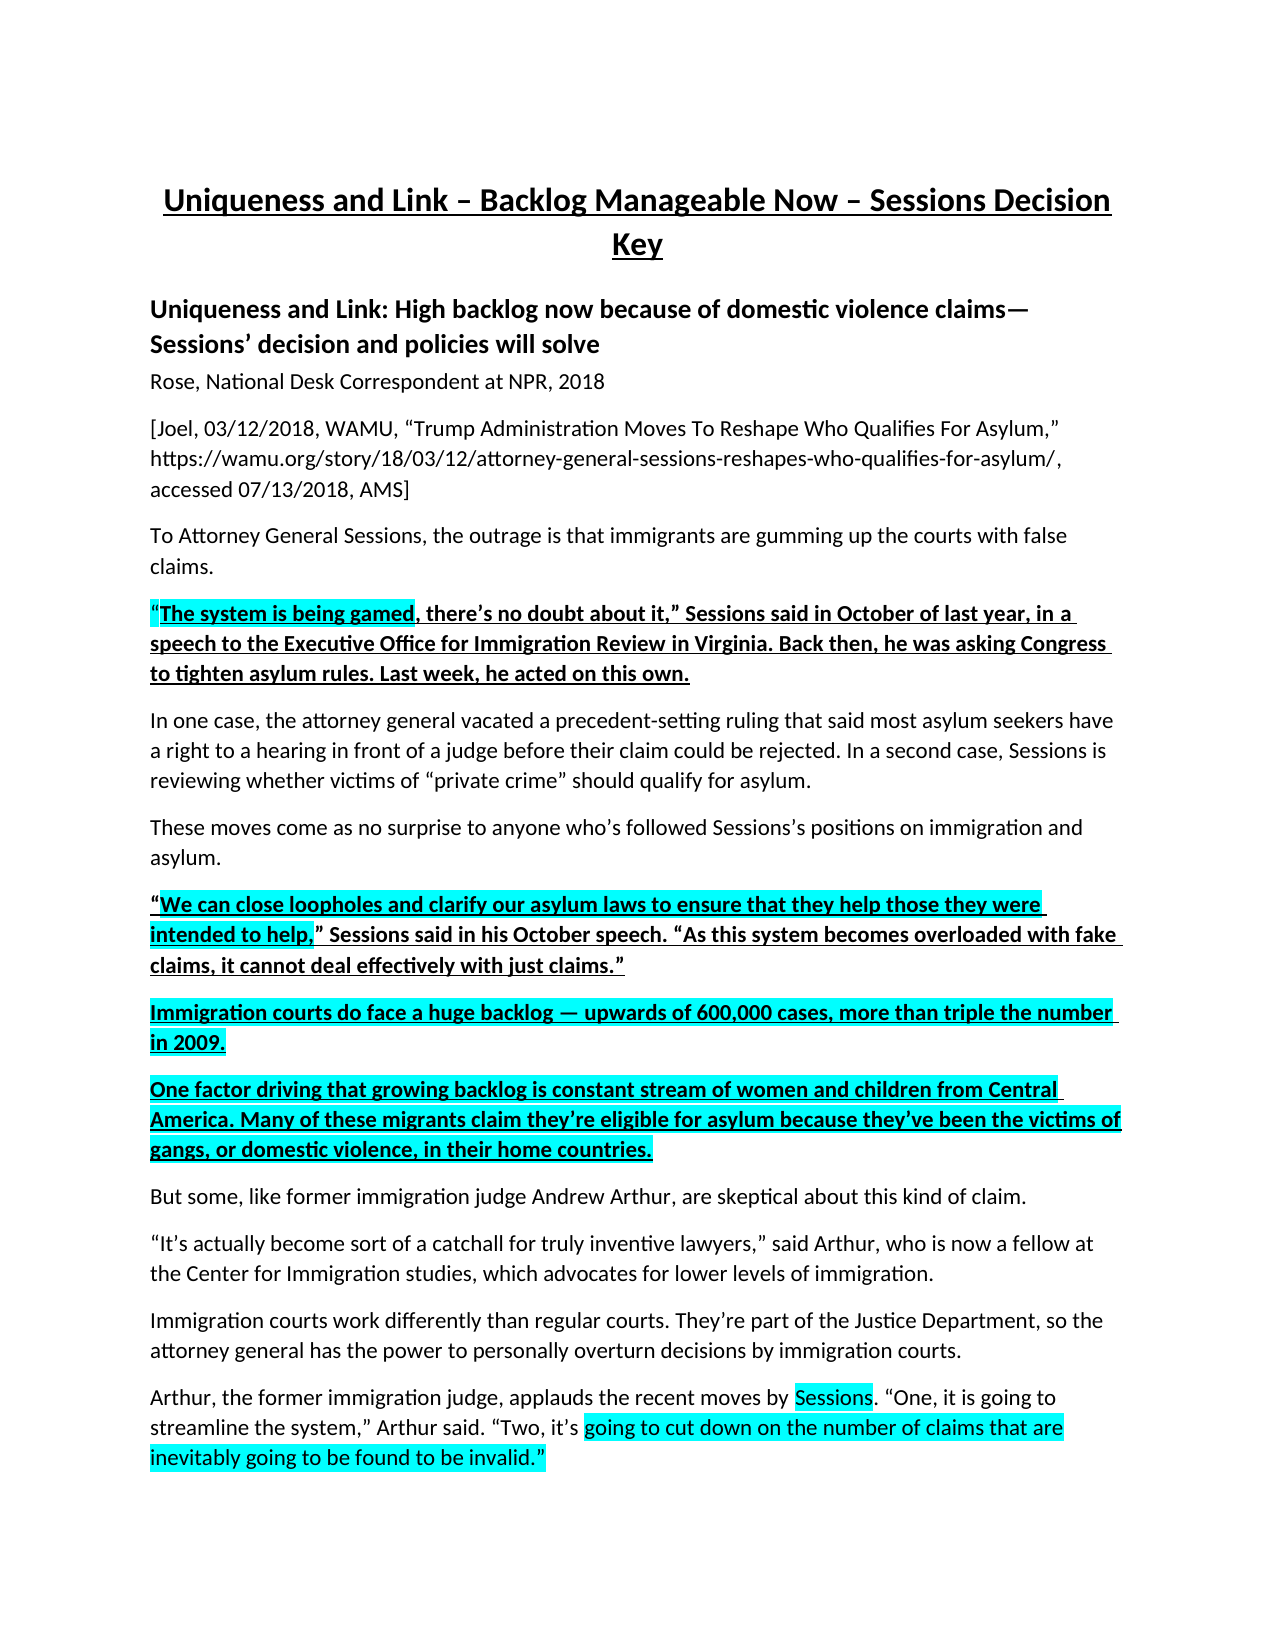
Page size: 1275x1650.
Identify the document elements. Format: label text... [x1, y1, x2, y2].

text These moves come as no surprise to anyone who’s followed Sessions’s positions on immigration and asylum. [150, 813, 1125, 872]
subtitle Uniqueness and Link – Backlog Manageable Now – Sessions Decision Key [150, 179, 1125, 264]
text “It’s actually become sort of a catchall for truly inventive lawyers,” said Arthur, who is now a fellow at the Center for Immigration studies, which advocates for lower levels of immigration. [150, 1229, 1125, 1287]
text Immigration courts do face a huge backlog — upwards of 600,000 cases, more than triple the number in 2009. [150, 998, 1125, 1056]
text To Attorney General Sessions, the outrage is that immigrants are gumming up the courts with false claims. [150, 522, 1125, 580]
text [Joel, 03/12/2018, WAMU, “Trump Administration Moves To Reshape Who Qualifies For Asylum,” https://wamu.org/story/18/03/12/attorney-general-sessions-reshapes-who-qualifies-for-asylum/, accessed 07/13/2018, AMS] [150, 414, 1125, 503]
text “The system is being gamed, there’s no doubt about it,” Sessions said in October of last year, in a speech to the Executive Office for Immigration Review in Virginia. Back then, he was asking Congress to tighten asylum rules. Last week, he acted on this own. [150, 599, 1125, 687]
text Arthur, the former immigration judge, applauds the recent moves by Sessions. “One, it is going to streamline the system,” Arthur said. “Two, it’s going to cut down on the number of claims that are inevitably going to be found to be invalid.” [150, 1383, 1125, 1472]
text In one case, the attorney general vacated a precedent-setting ruling that said most asylum seekers have a right to a hearing in front of a judge before their claim could be rejected. In a second case, Sessions is reviewing whether victims of “private crime” should qualify for asylum. [150, 706, 1125, 794]
text Rose, National Desk Correspondent at NPR, 2018 [150, 367, 1125, 396]
text But some, like former immigration judge Andrew Arthur, are skeptical about this kind of claim. [150, 1182, 1125, 1210]
subtitle Uniqueness and Link: High backlog now because of domestic violence claims—Sessions’ decision and policies will solve [150, 292, 1125, 361]
text One factor driving that growing backlog is constant stream of women and children from Central America. Many of these migrants claim they’re eligible for asylum because they’ve been the victims of gangs, or domestic violence, in their home countries. [150, 1075, 1125, 1163]
text Immigration courts work differently than regular courts. They’re part of the Justice Department, so the attorney general has the power to personally overturn decisions by immigration courts. [150, 1306, 1125, 1364]
text “We can close loopholes and clarify our asylum laws to ensure that they help those they were intended to help,” Sessions said in his October speech. “As this system becomes overloaded with fake claims, it cannot deal effectively with just claims.” [150, 890, 1125, 979]
